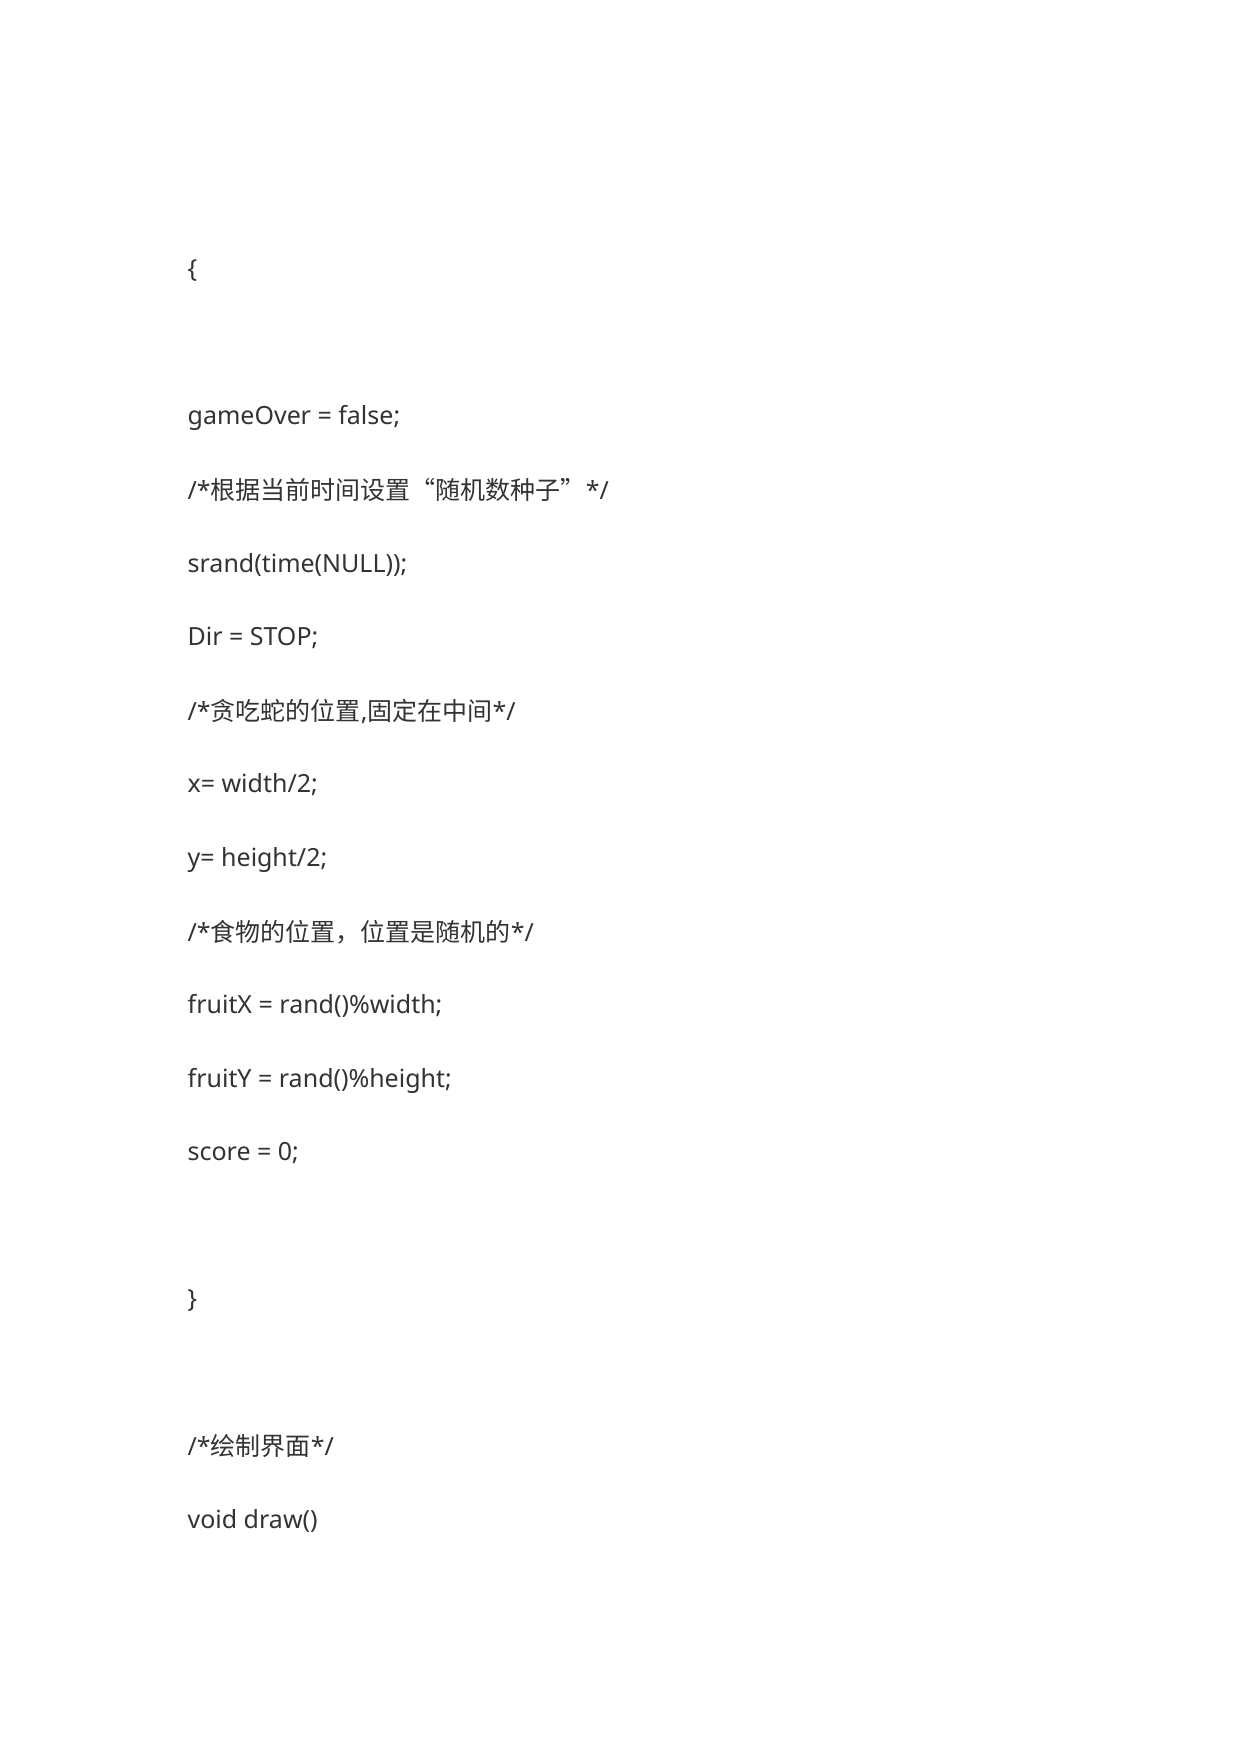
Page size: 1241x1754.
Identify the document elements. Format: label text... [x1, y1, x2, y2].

list srand(time(NULL)); [187, 530, 1053, 595]
list fruitY = rand()%height; [187, 1045, 1053, 1110]
list /*食物的位置，位置是随机的*/ [187, 898, 1053, 963]
list } [187, 1265, 1053, 1330]
list fruitX = rand()%width; [187, 972, 1053, 1037]
list gameOver = false; [187, 382, 1053, 447]
list x= width/2; [187, 751, 1053, 816]
list void draw() [187, 1486, 1053, 1551]
list { [187, 235, 1053, 300]
list score = 0; [187, 1118, 1053, 1183]
list /*绘制界面*/ [187, 1412, 1053, 1477]
list y= height/2; [187, 824, 1053, 889]
list /*根据当前时间设置“随机数种子”*/ [187, 456, 1053, 521]
list /*贪吃蛇的位置,固定在中间*/ [187, 677, 1053, 742]
list Dir = STOP; [187, 603, 1053, 668]
